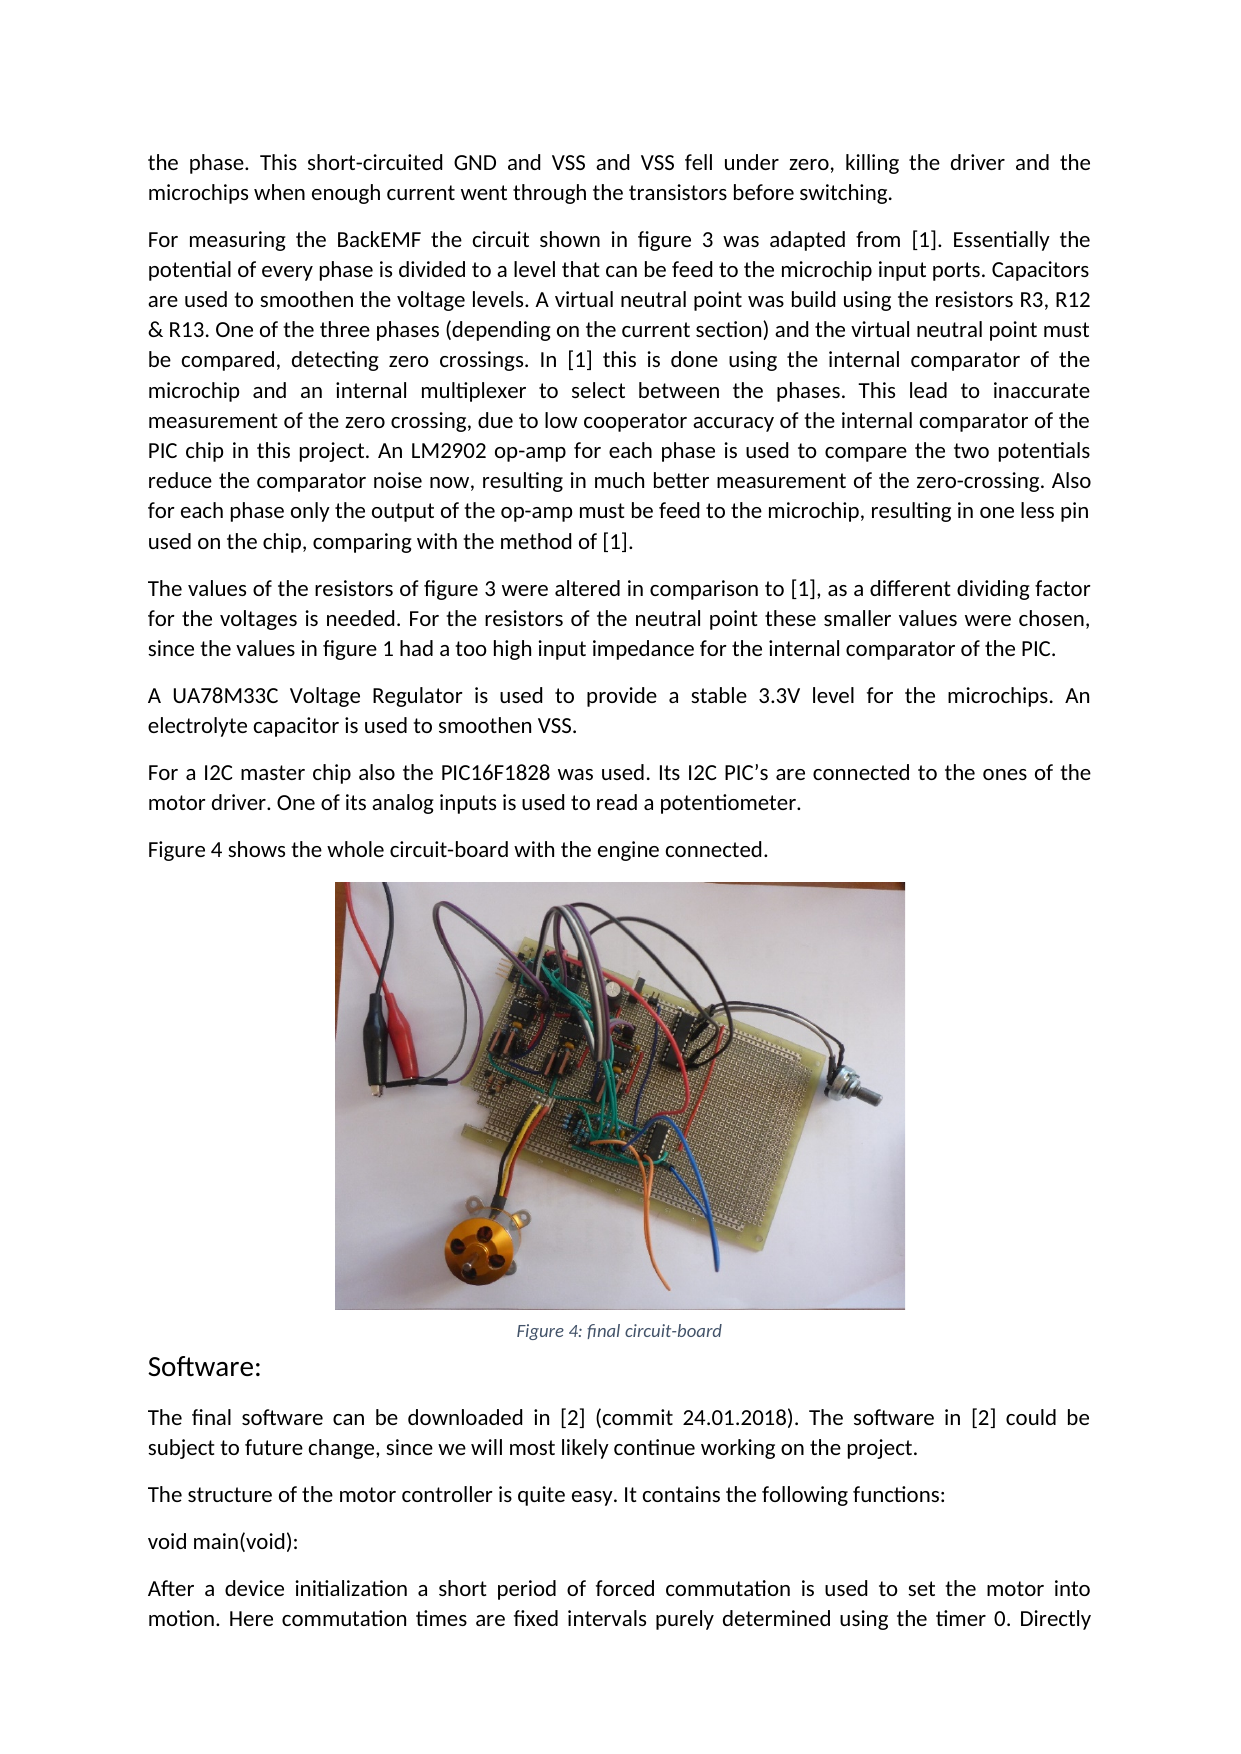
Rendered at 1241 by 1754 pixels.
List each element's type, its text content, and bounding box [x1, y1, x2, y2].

text void main(void): [148, 1527, 1093, 1555]
text The values of the resistors of figure 3 were altered in comparison to [1], as a different dividing factor for the voltages is needed. For the resistors of the neutral point these smaller values were chosen, since the values in figure 1 had a too high input impedance for the internal comparator of the PIC. [148, 574, 1093, 662]
text The final software can be downloaded in [2] (commit 24.01.2018). The software in [2] could be subject to future change, since we will most likely continue working on the project. [148, 1403, 1093, 1461]
text For a I2C master chip also the PIC16F1828 was used. Its I2C PIC’s are connected to the ones of the motor driver. One of its analog inputs is used to read a potentiometer. [148, 758, 1093, 816]
text Software: [148, 1348, 1093, 1383]
text For measuring the BackEMF the circuit shown in figure 3 was adapted from [1]. Essentially the potential of every phase is divided to a level that can be feed to the microchip input ports. Capacitors are used to smoothen the voltage levels. A virtual neutral point was build using the resistors R3, R12 & R13. One of the three phases (depending on the current section) and the virtual neutral point must be compared, detecting zero crossings. In [1] this is done using the internal comparator of the microchip and an internal multiplexer to select between the phases. This lead to inaccurate measurement of the zero crossing, due to low cooperator accuracy of the internal comparator of the PIC chip in this project. An LM2902 op-amp for each phase is used to compare the two potentials reduce the comparator noise now, resulting in much better measurement of the zero-crossing. Also for each phase only the output of the op-amp must be feed to the microchip, resulting in one less pin used on the chip, comparing with the method of [1]. [148, 225, 1093, 555]
text Figure 4 shows the whole circuit-board with the engine connected. [148, 835, 1093, 863]
picture [335, 882, 905, 1310]
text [148, 1574, 1093, 1632]
text The structure of the motor controller is quite easy. It contains the following functions: [148, 1480, 1093, 1508]
text A UA78M33C Voltage Regulator is used to provide a stable 3.3V level for the microchips. An electrolyte capacitor is used to smoothen VSS. [148, 681, 1093, 739]
